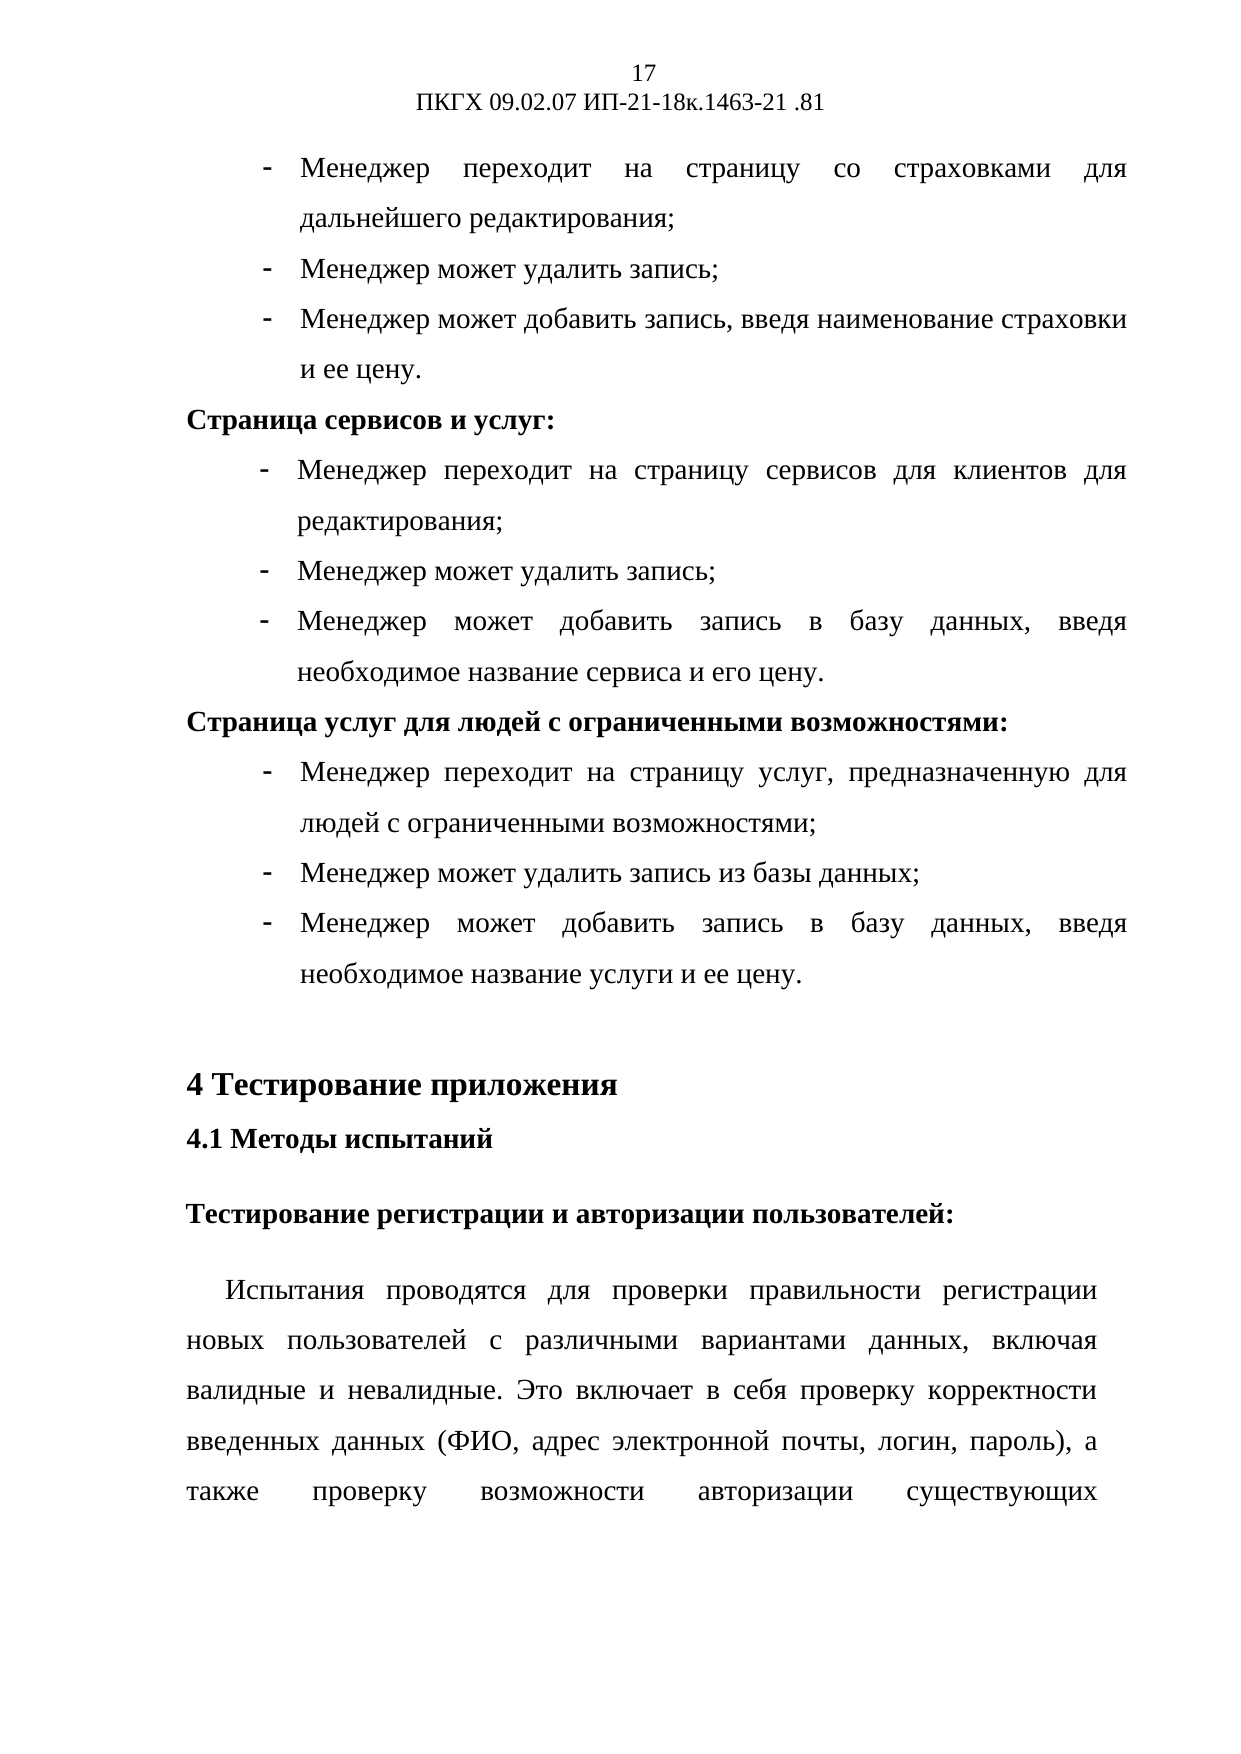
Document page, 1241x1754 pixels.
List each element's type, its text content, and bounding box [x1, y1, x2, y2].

list Менеджер переходит на страницу услуг, предназначенную для людей с ограниченными возможностями; [262, 754, 1128, 838]
list Менеджер может удалить запись; [259, 553, 1128, 587]
text Страница сервисов и услуг: [150, 402, 1128, 435]
list Менеджер переходит на страницу со страховками для дальнейшего редактирования; [262, 150, 1128, 234]
text 4 Тестирование приложения [112, 1064, 1128, 1102]
list Менеджер переходит на страницу сервисов для клиентов для редактирования; [259, 452, 1128, 536]
text Тестирование регистрации и авторизации пользователей: [112, 1197, 1098, 1230]
list Менеджер может добавить запись в базу данных, введя необходимое название услуги и ее цену. [262, 906, 1128, 989]
text 4.1 Методы испытаний [112, 1121, 1128, 1155]
list Менеджер может удалить запись; [262, 251, 1128, 284]
list Менеджер может добавить запись, введя наименование страховки и ее цену. [262, 301, 1128, 385]
list Менеджер может добавить запись в базу данных, введя необходимое название сервиса и его цену. [259, 603, 1128, 687]
text Страница услуг для людей с ограниченными возможностями: [150, 704, 1128, 738]
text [186, 1272, 1098, 1507]
list Менеджер может удалить запись из базы данных; [262, 855, 1128, 889]
